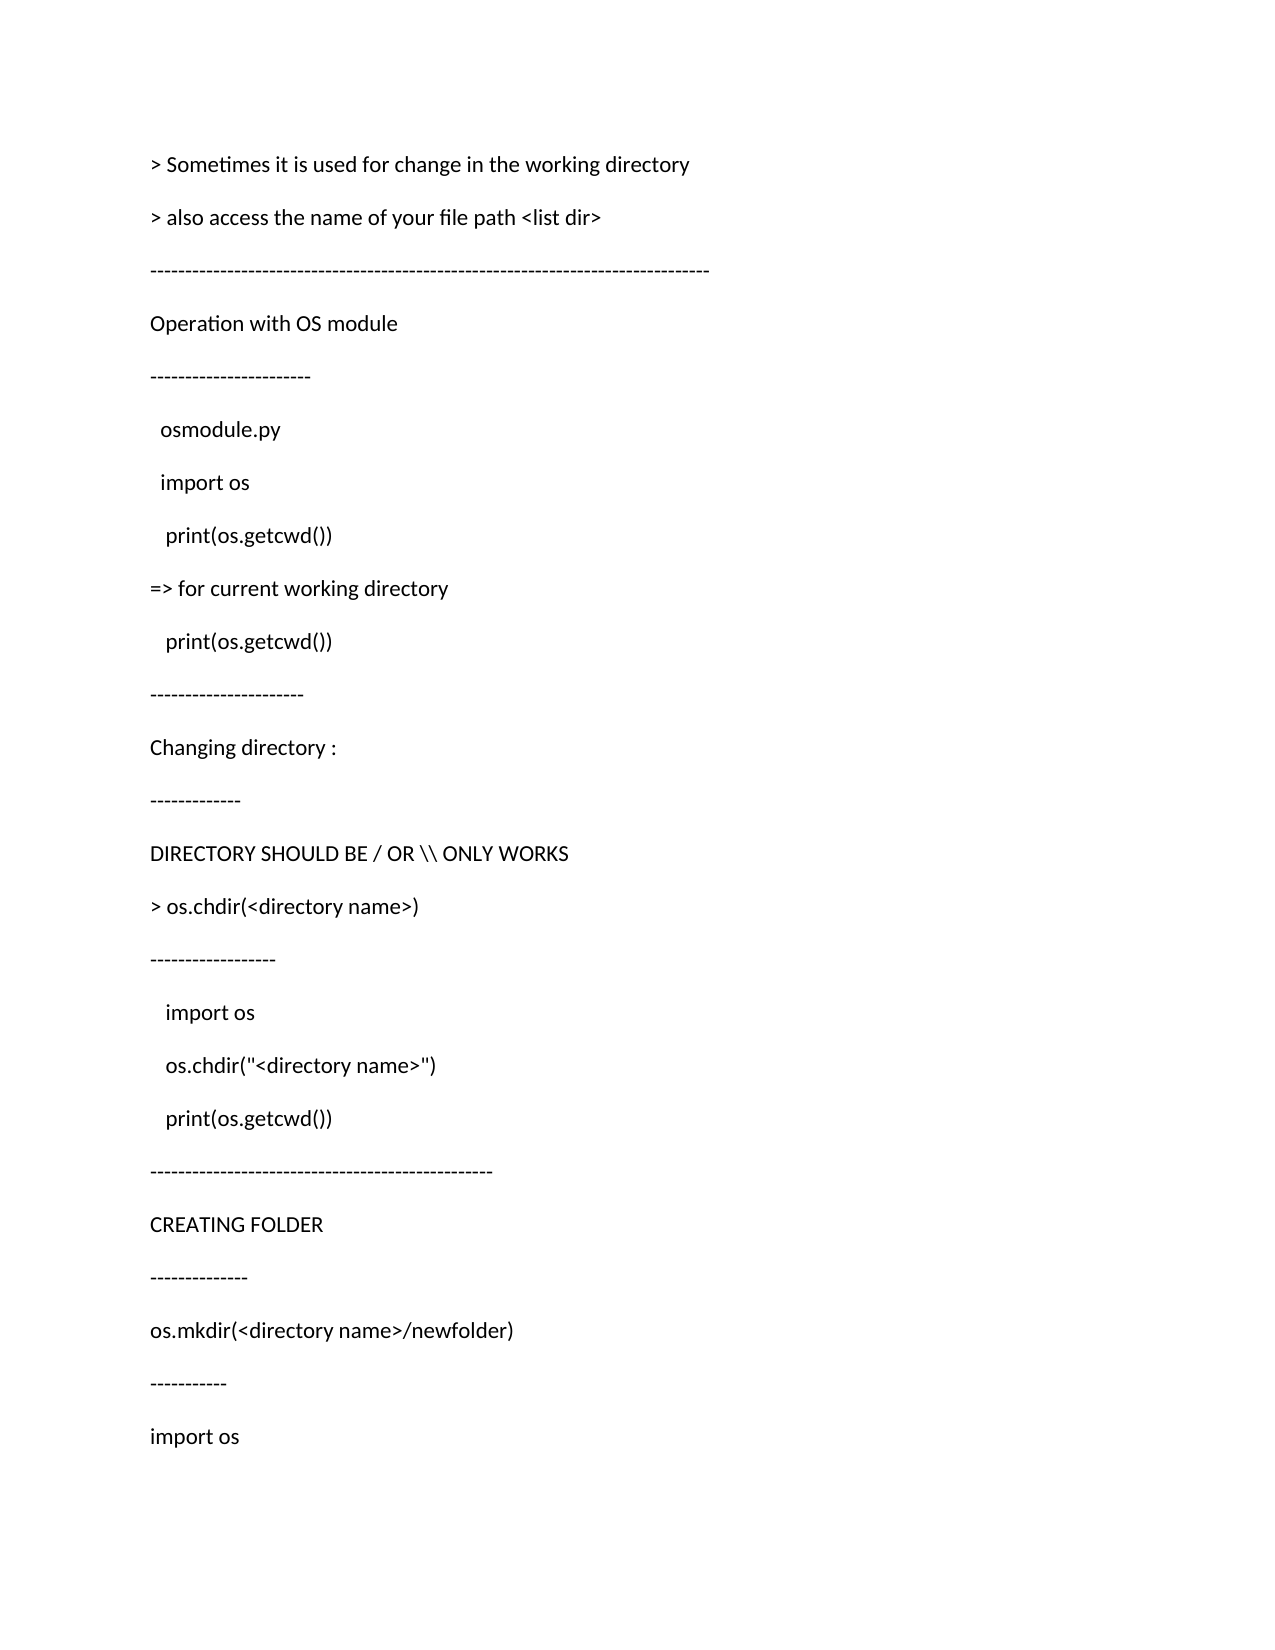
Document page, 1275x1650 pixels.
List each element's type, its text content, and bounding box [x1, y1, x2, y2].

text os.chdir("<directory name>") [150, 1051, 1125, 1079]
text ------------------------------------------------- [150, 1157, 1125, 1185]
text import os [150, 998, 1125, 1026]
text ------------------ [150, 945, 1125, 973]
text import os [150, 468, 1125, 496]
text -------------- [150, 1263, 1125, 1291]
text osmodule.py [150, 415, 1125, 443]
text > Sometimes it is used for change in the working directory [150, 150, 1125, 178]
text Operation with OS module [150, 309, 1125, 337]
text DIRECTORY SHOULD BE / OR \\ ONLY WORKS [150, 839, 1125, 867]
text import os [150, 1422, 1125, 1451]
text os.mkdir(<directory name>/newfolder) [150, 1316, 1125, 1344]
text => for current working directory [150, 574, 1125, 602]
text print(os.getcwd()) [150, 627, 1125, 655]
text CREATING FOLDER [150, 1210, 1125, 1238]
text ----------------------- [150, 362, 1125, 390]
text ----------- [150, 1369, 1125, 1397]
text Changing directory : [150, 733, 1125, 761]
text ---------------------- [150, 680, 1125, 708]
text > also access the name of your file path <list dir> [150, 203, 1125, 231]
text > os.chdir(<directory name>) [150, 892, 1125, 920]
text ------------- [150, 786, 1125, 814]
text print(os.getcwd()) [150, 1104, 1125, 1132]
text -------------------------------------------------------------------------------- [150, 256, 1125, 284]
text print(os.getcwd()) [150, 521, 1125, 549]
